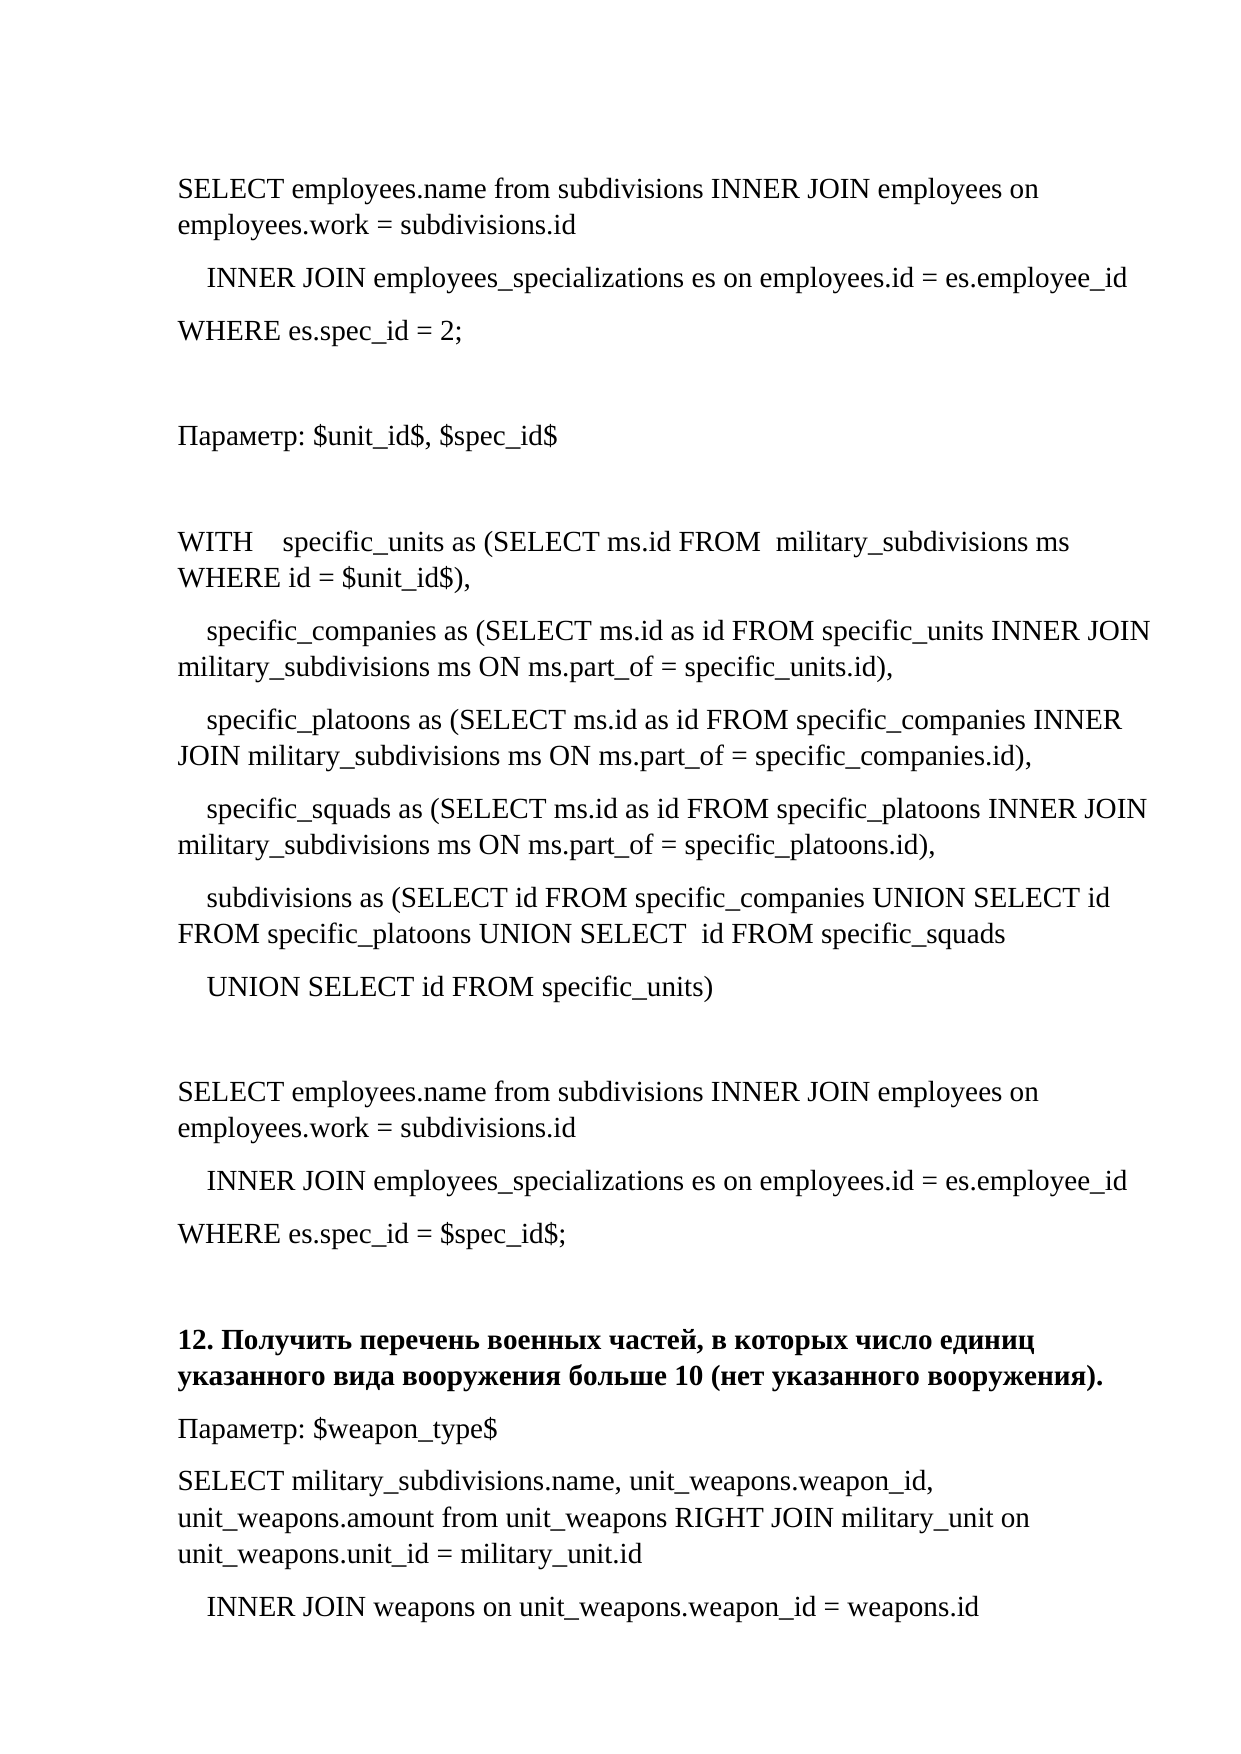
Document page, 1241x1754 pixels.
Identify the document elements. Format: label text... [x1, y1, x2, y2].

text WHERE es.spec_id = 2; [177, 313, 1152, 346]
text specific_squads as (SELECT ms.id as id FROM specific_platoons INNER JOIN military_subdivisions ms ON ms.part_of = specific_platoons.id), [177, 791, 1152, 861]
text UNION SELECT id FROM specific_units) [177, 969, 1152, 1002]
text INNER JOIN weapons on unit_weapons.weapon_id = weapons.id [177, 1589, 1152, 1622]
text INNER JOIN employees_specializations es on employees.id = es.employee_id [177, 1163, 1152, 1197]
text Параметр: $weapon_type$ [177, 1411, 1152, 1444]
text INNER JOIN employees_specializations es on employees.id = es.employee_id [177, 260, 1152, 293]
text WITH specific_units as (SELECT ms.id FROM military_subdivisions ms WHERE id = $unit_id$), [177, 524, 1152, 594]
text SELECT military_subdivisions.name, unit_weapons.weapon_id, unit_weapons.amount from unit_weapons RIGHT JOIN military_unit on unit_weapons.unit_id = military_unit.id [177, 1463, 1152, 1569]
text WHERE es.spec_id = $spec_id$; [177, 1216, 1152, 1250]
text specific_platoons as (SELECT ms.id as id FROM specific_companies INNER JOIN military_subdivisions ms ON ms.part_of = specific_companies.id), [177, 702, 1152, 772]
text 12. Получить перечень военных частей, в которых число единиц указанного вида вооружения больше 10 (нет указанного вооружения). [177, 1322, 1152, 1391]
text specific_companies as (SELECT ms.id as id FROM specific_units INNER JOIN military_subdivisions ms ON ms.part_of = specific_units.id), [177, 613, 1152, 683]
text Параметр: $unit_id$, $spec_id$ [177, 418, 1152, 452]
text subdivisions as (SELECT id FROM specific_companies UNION SELECT id FROM specific_platoons UNION SELECT id FROM specific_squads [177, 880, 1152, 949]
text SELECT employees.name from subdivisions INNER JOIN employees on employees.work = subdivisions.id [177, 1074, 1152, 1144]
text SELECT employees.name from subdivisions INNER JOIN employees on employees.work = subdivisions.id [177, 171, 1152, 241]
